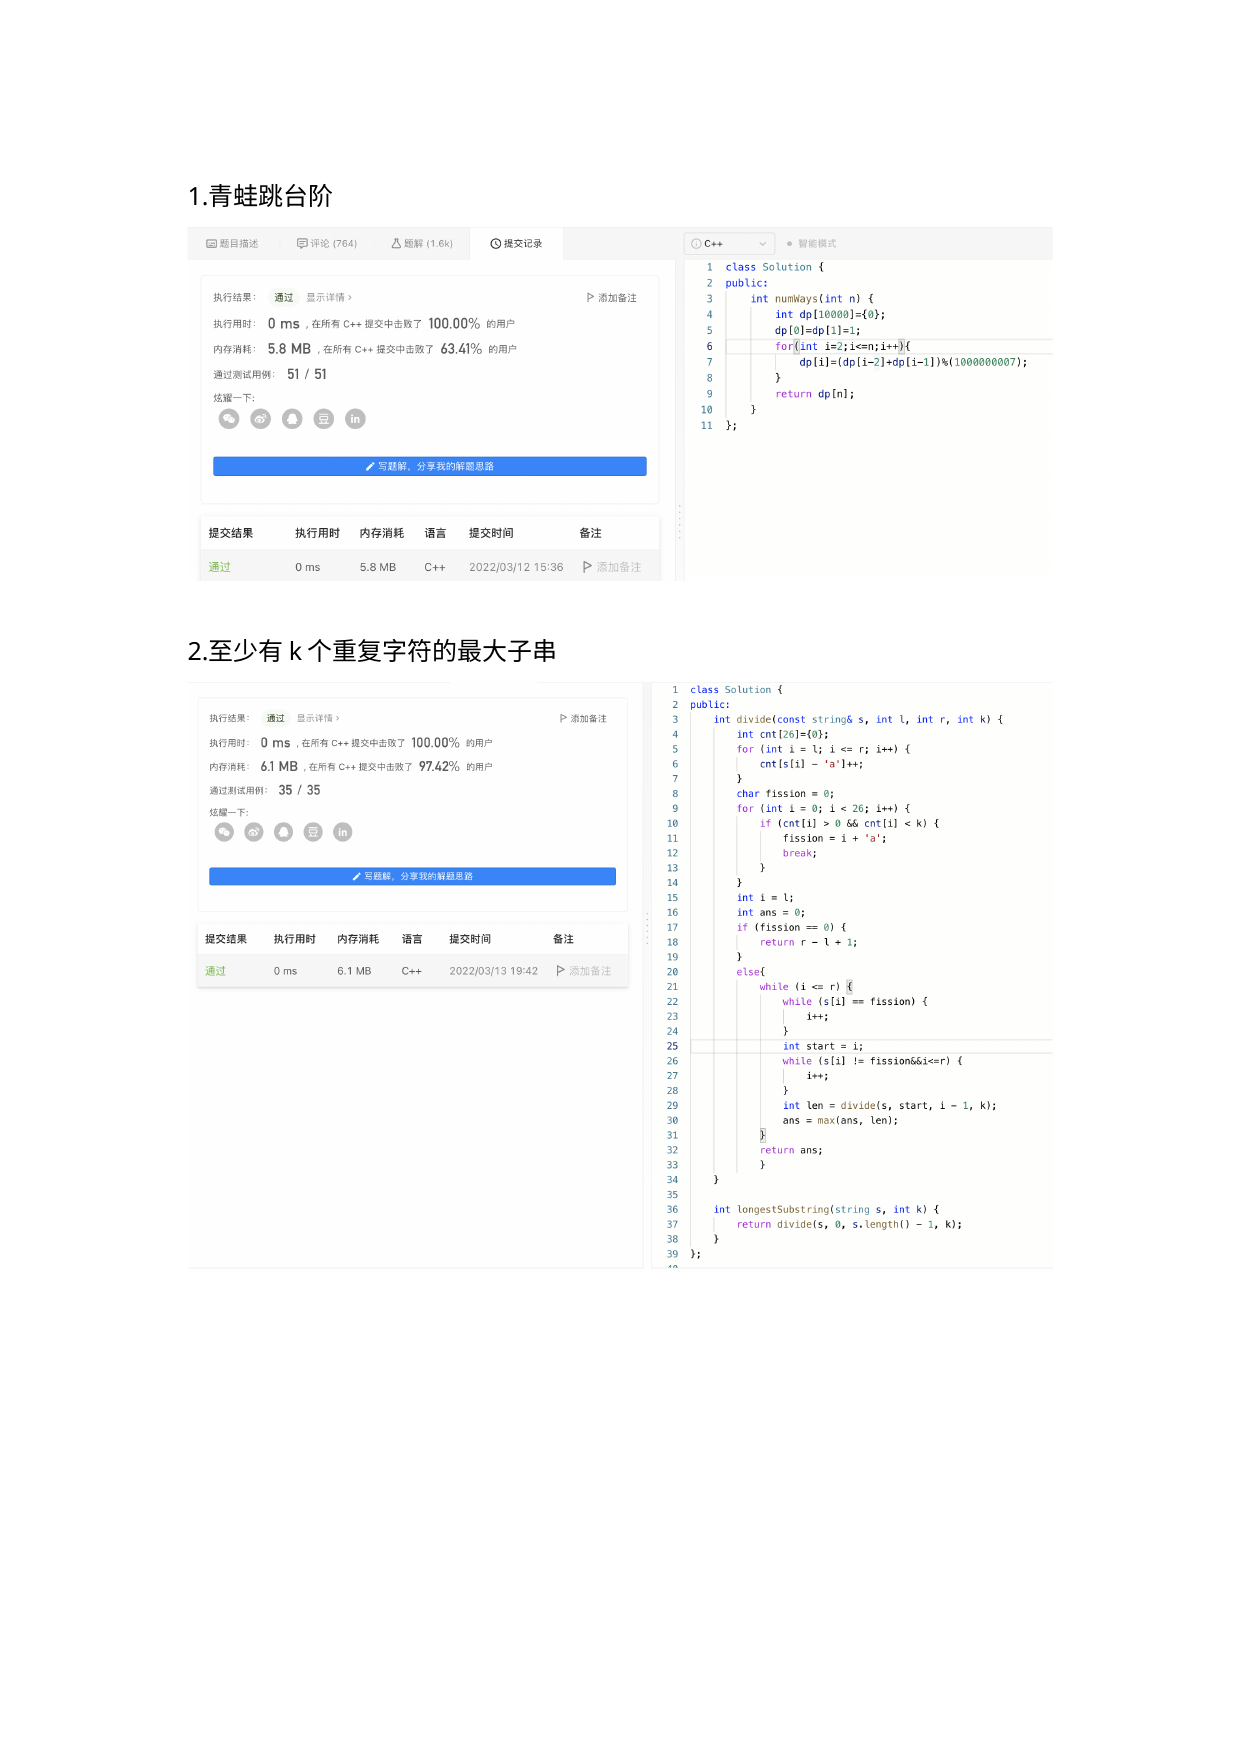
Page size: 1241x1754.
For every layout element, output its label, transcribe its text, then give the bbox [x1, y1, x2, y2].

picture [187, 682, 1053, 1272]
text 1.青蛙跳台阶 [187, 162, 1053, 227]
text 2.至少有k个重复字符的最大子串 [187, 617, 1053, 682]
picture [187, 227, 1053, 581]
